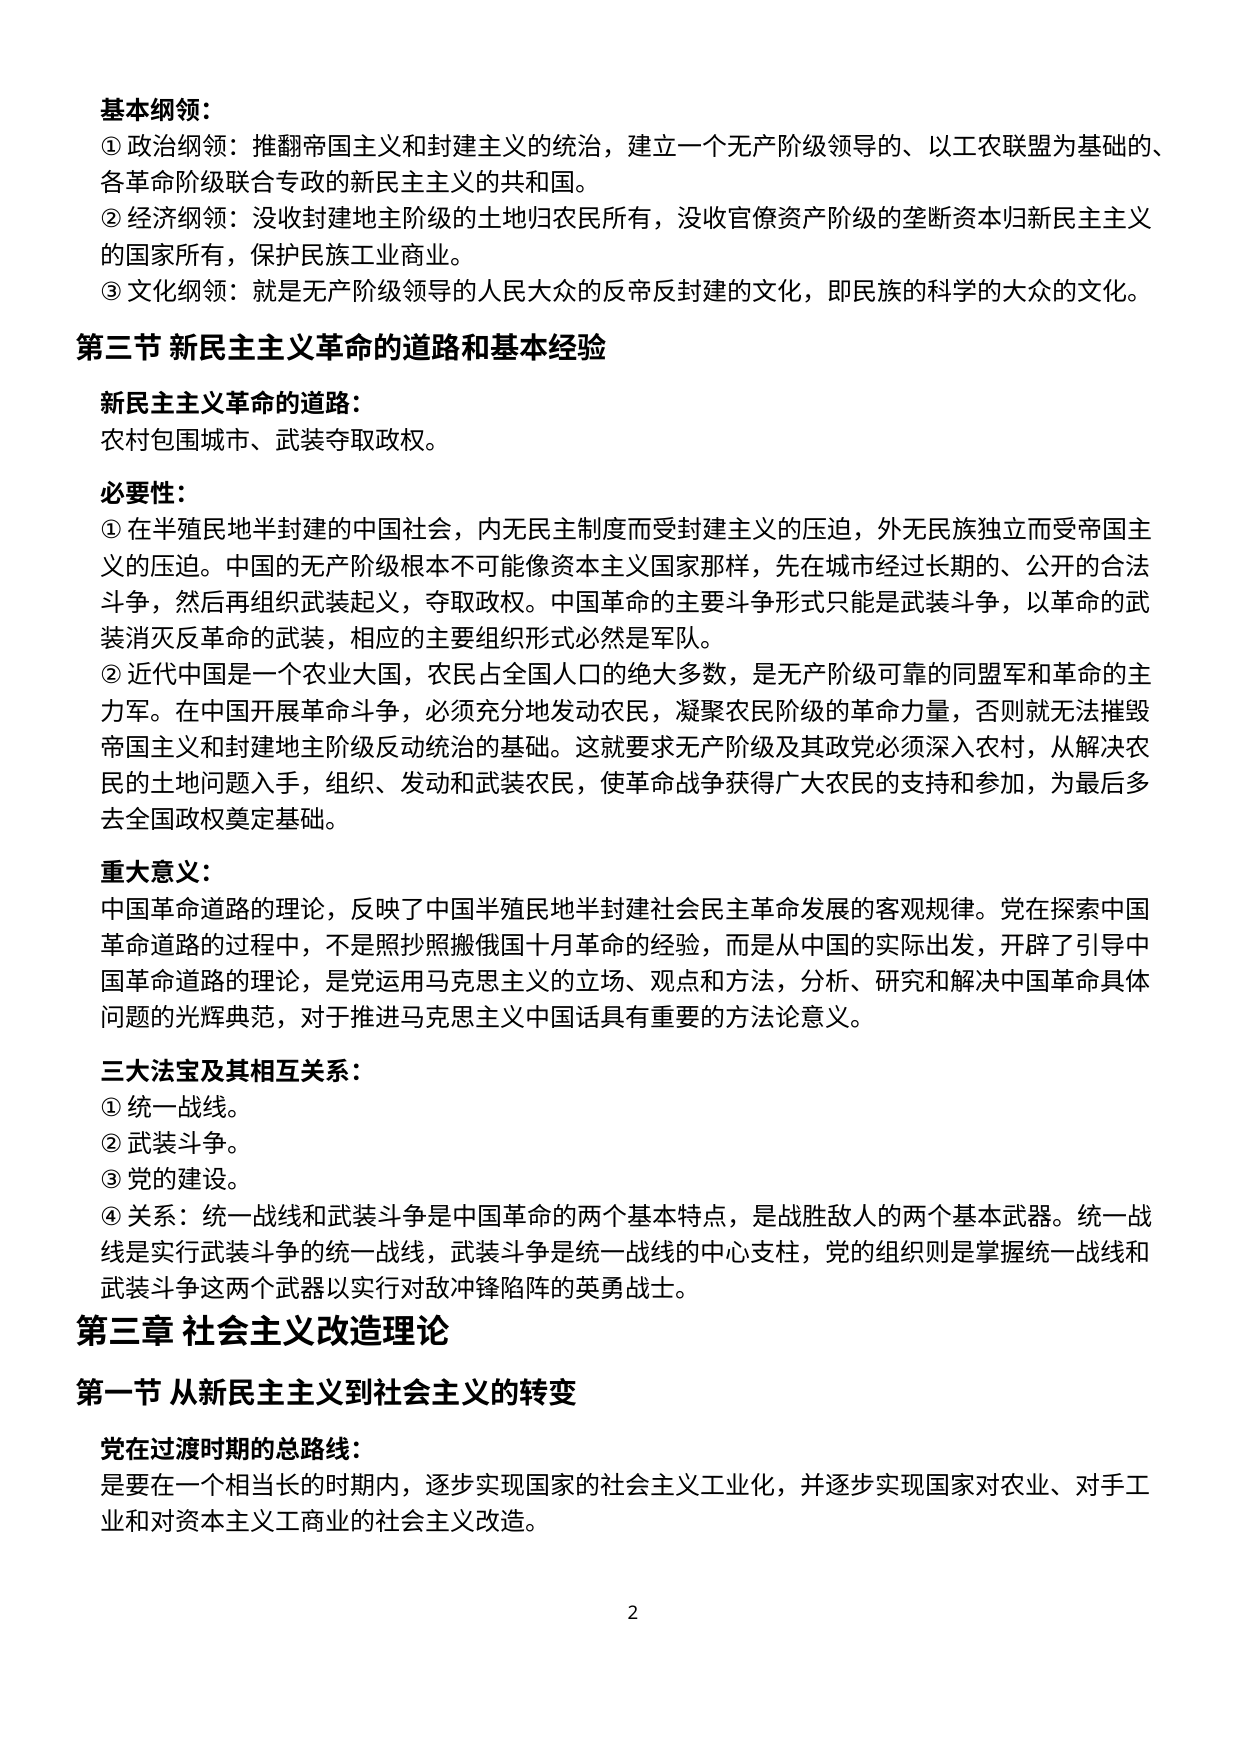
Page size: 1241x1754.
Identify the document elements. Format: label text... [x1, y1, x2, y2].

text 农村包围城市、武装夺取政权。 [100, 420, 1165, 456]
subtitle 第一节 从新民主主义到社会主义的转变 [75, 1370, 1140, 1412]
text ①统一战线。 [100, 1087, 1165, 1124]
subtitle 第三章 社会主义改造理论 [75, 1305, 1140, 1353]
text 是要在一个相当长的时期内，逐步实现国家的社会主义工业化，并逐步实现国家对农业、对手工业和对资本主义工商业的社会主义改造。 [100, 1466, 1165, 1538]
text ②经济纲领：没收封建地主阶级的土地归农民所有，没收官僚资产阶级的垄断资本归新民主主义的国家所有，保护民族工业商业。 [100, 199, 1165, 271]
subtitle 三大法宝及其相互关系： [100, 1051, 1140, 1087]
text 中国革命道路的理论，反映了中国半殖民地半封建社会民主革命发展的客观规律。党在探索中国革命道路的过程中，不是照抄照搬俄国十月革命的经验，而是从中国的实际出发，开辟了引导中国革命道路的理论，是党运用马克思主义的立场、观点和方法，分析、研究和解决中国革命具体问题的光辉典范，对于推进马克思主义中国话具有重要的方法论意义。 [100, 889, 1165, 1034]
text ③文化纲领：就是无产阶级领导的人民大众的反帝反封建的文化，即民族的科学的大众的文化。 [100, 271, 1165, 308]
subtitle 基本纲领： [100, 90, 1140, 126]
text ②武装斗争。 [100, 1124, 1165, 1160]
text ①政治纲领：推翻帝国主义和封建主义的统治，建立一个无产阶级领导的、以工农联盟为基础的、各革命阶级联合专政的新民主主义的共和国。 [100, 126, 1165, 199]
subtitle 新民主主义革命的道路： [100, 384, 1140, 420]
subtitle 第三节 新民主主义革命的道路和基本经验 [75, 325, 1140, 367]
text ②近代中国是一个农业大国，农民占全国人口的绝大多数，是无产阶级可靠的同盟军和革命的主力军。在中国开展革命斗争，必须充分地发动农民，凝聚农民阶级的革命力量，否则就无法摧毁帝国主义和封建地主阶级反动统治的基础。这就要求无产阶级及其政党必须深入农村，从解决农民的土地问题入手，组织、发动和武装农民，使革命战争获得广大农民的支持和参加，为最后多去全国政权奠定基础。 [100, 655, 1165, 836]
text ③党的建设。 [100, 1160, 1165, 1196]
text ①在半殖民地半封建的中国社会，内无民主制度而受封建主义的压迫，外无民族独立而受帝国主义的压迫。中国的无产阶级根本不可能像资本主义国家那样，先在城市经过长期的、公开的合法斗争，然后再组织武装起义，夺取政权。中国革命的主要斗争形式只能是武装斗争，以革命的武装消灭反革命的武装，相应的主要组织形式必然是军队。 [100, 510, 1165, 655]
subtitle 党在过渡时期的总路线： [100, 1429, 1140, 1466]
subtitle 必要性： [100, 473, 1140, 510]
subtitle 重大意义： [100, 853, 1140, 889]
text ④关系：统一战线和武装斗争是中国革命的两个基本特点，是战胜敌人的两个基本武器。统一战线是实行武装斗争的统一战线，武装斗争是统一战线的中心支柱，党的组织则是掌握统一战线和武装斗争这两个武器以实行对敌冲锋陷阵的英勇战士。 [100, 1196, 1165, 1305]
